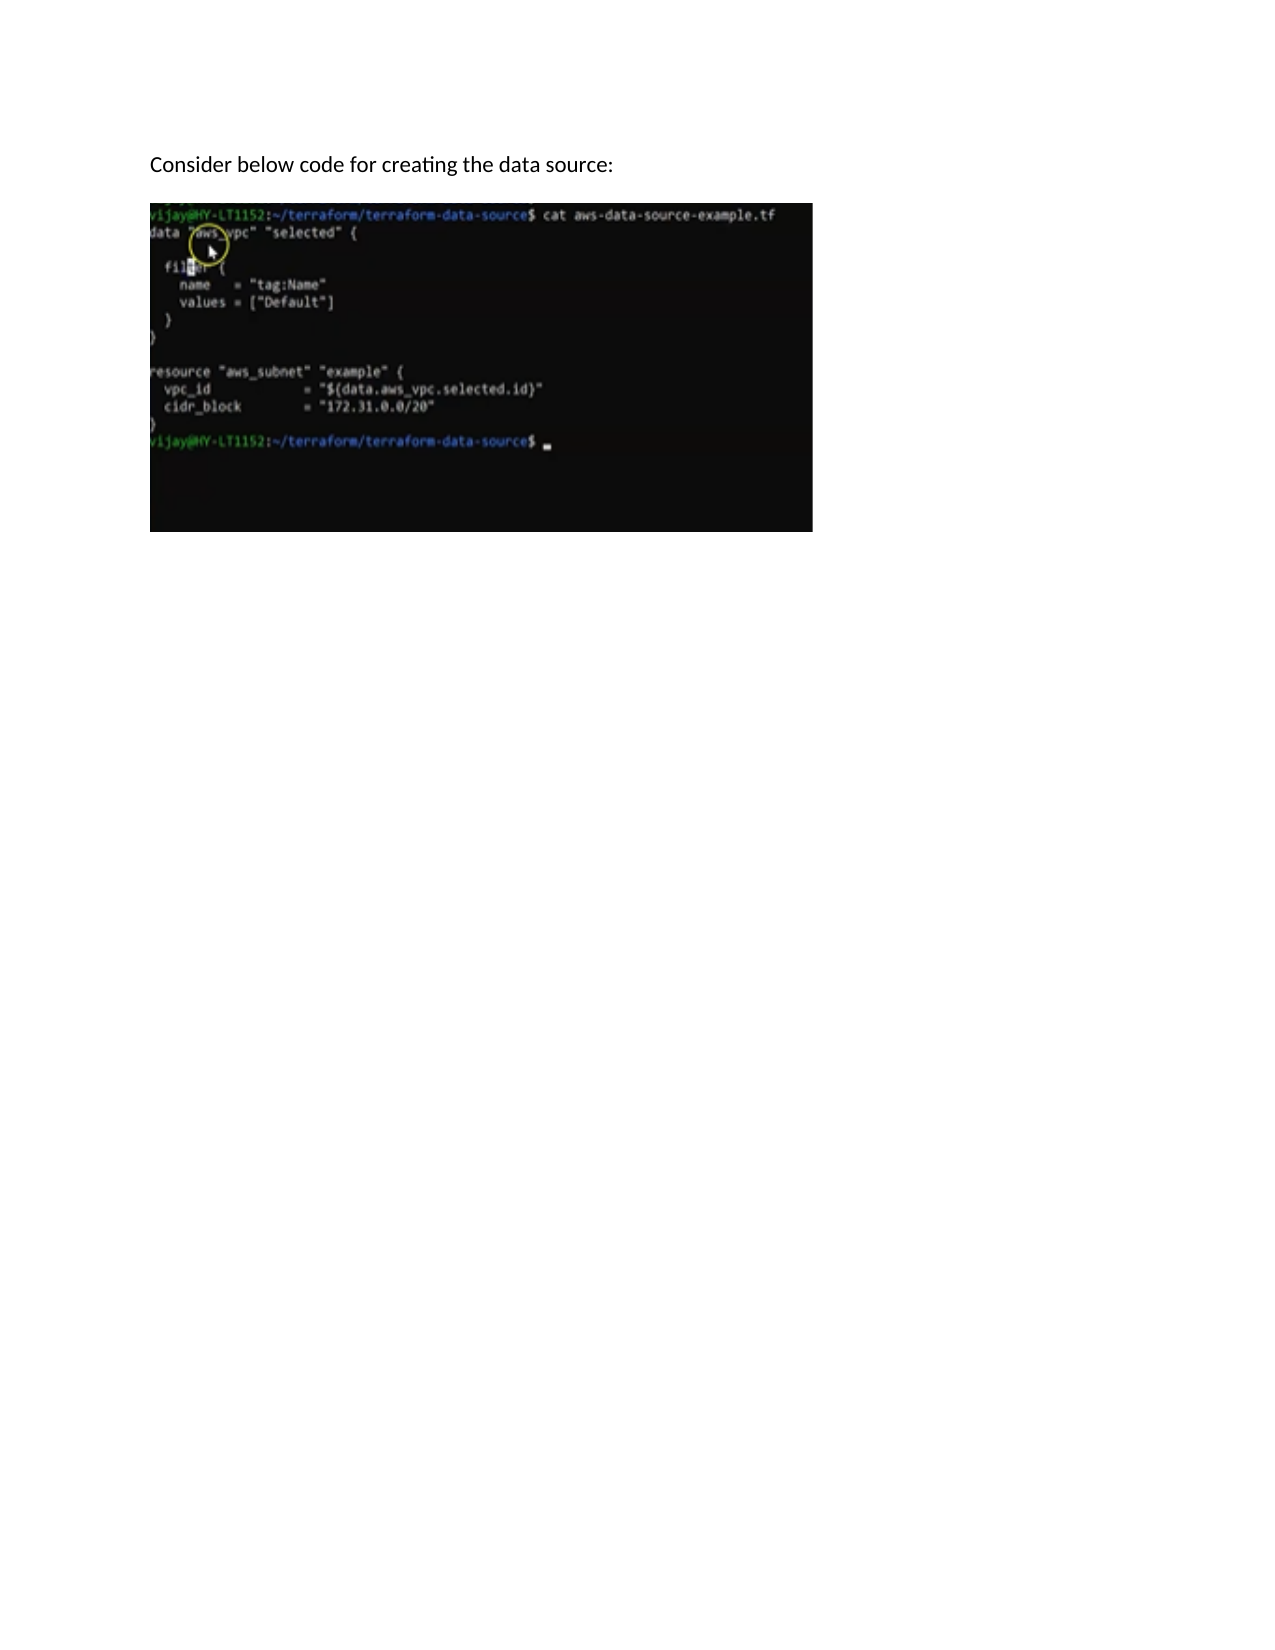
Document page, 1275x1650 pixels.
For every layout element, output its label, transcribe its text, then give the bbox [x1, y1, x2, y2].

picture [150, 203, 813, 532]
text Consider below code for creating the data source: [150, 150, 1125, 178]
